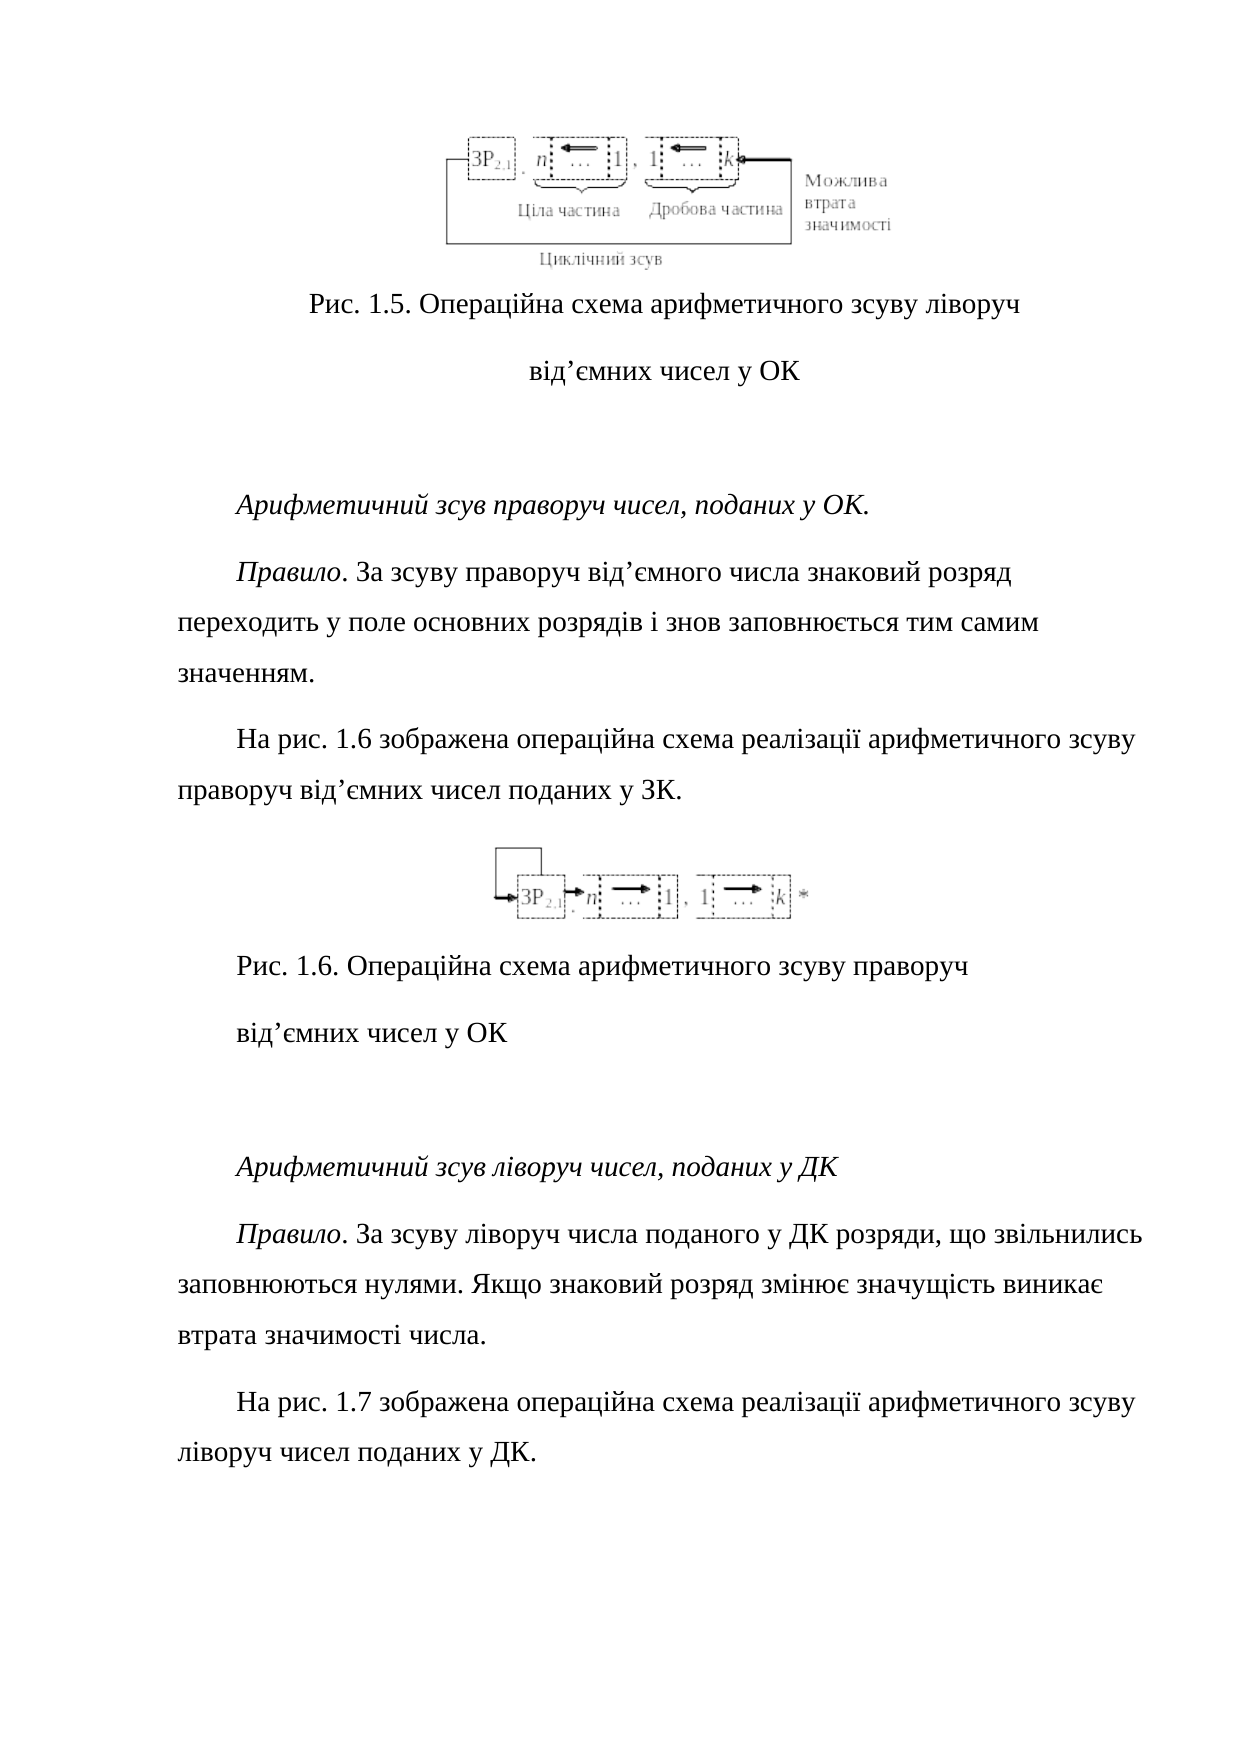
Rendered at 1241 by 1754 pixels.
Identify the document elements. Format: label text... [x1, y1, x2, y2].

text від’ємних чисел у ОК [177, 1015, 1152, 1049]
text Рис. 1.5. Операційна схема арифметичного зсуву ліворуч [177, 286, 1152, 320]
text від’ємних чисел у ОК [177, 353, 1152, 387]
text Правило. За зсуву ліворуч числа поданого у ДК розряди, що звільнились заповнюються нулями. Якщо знаковий розряд змінює значущість виникає втрата значимості числа. [177, 1216, 1152, 1350]
text На рис. 1.7 зображена операційна схема реалізації арифметичного зсуву ліворуч чисел поданих у ДК. [177, 1384, 1152, 1468]
text Арифметичний зсув ліворуч чисел, поданих у ДК [177, 1149, 1152, 1183]
text Рис. 1.6. Операційна схема арифметичного зсуву праворуч [177, 948, 1152, 982]
text Арифметичний зсув праворуч чисел, поданих у ОК. [177, 487, 1152, 521]
text Правило. За зсуву праворуч від’ємного числа знаковий розряд переходить у поле основних розрядів і знов заповнюється тим самим значенням. [177, 554, 1152, 688]
text На рис. 1.6 зображена операційна схема реалізації арифметичного зсуву праворуч від’ємних чисел поданих у ЗК. [177, 722, 1152, 806]
